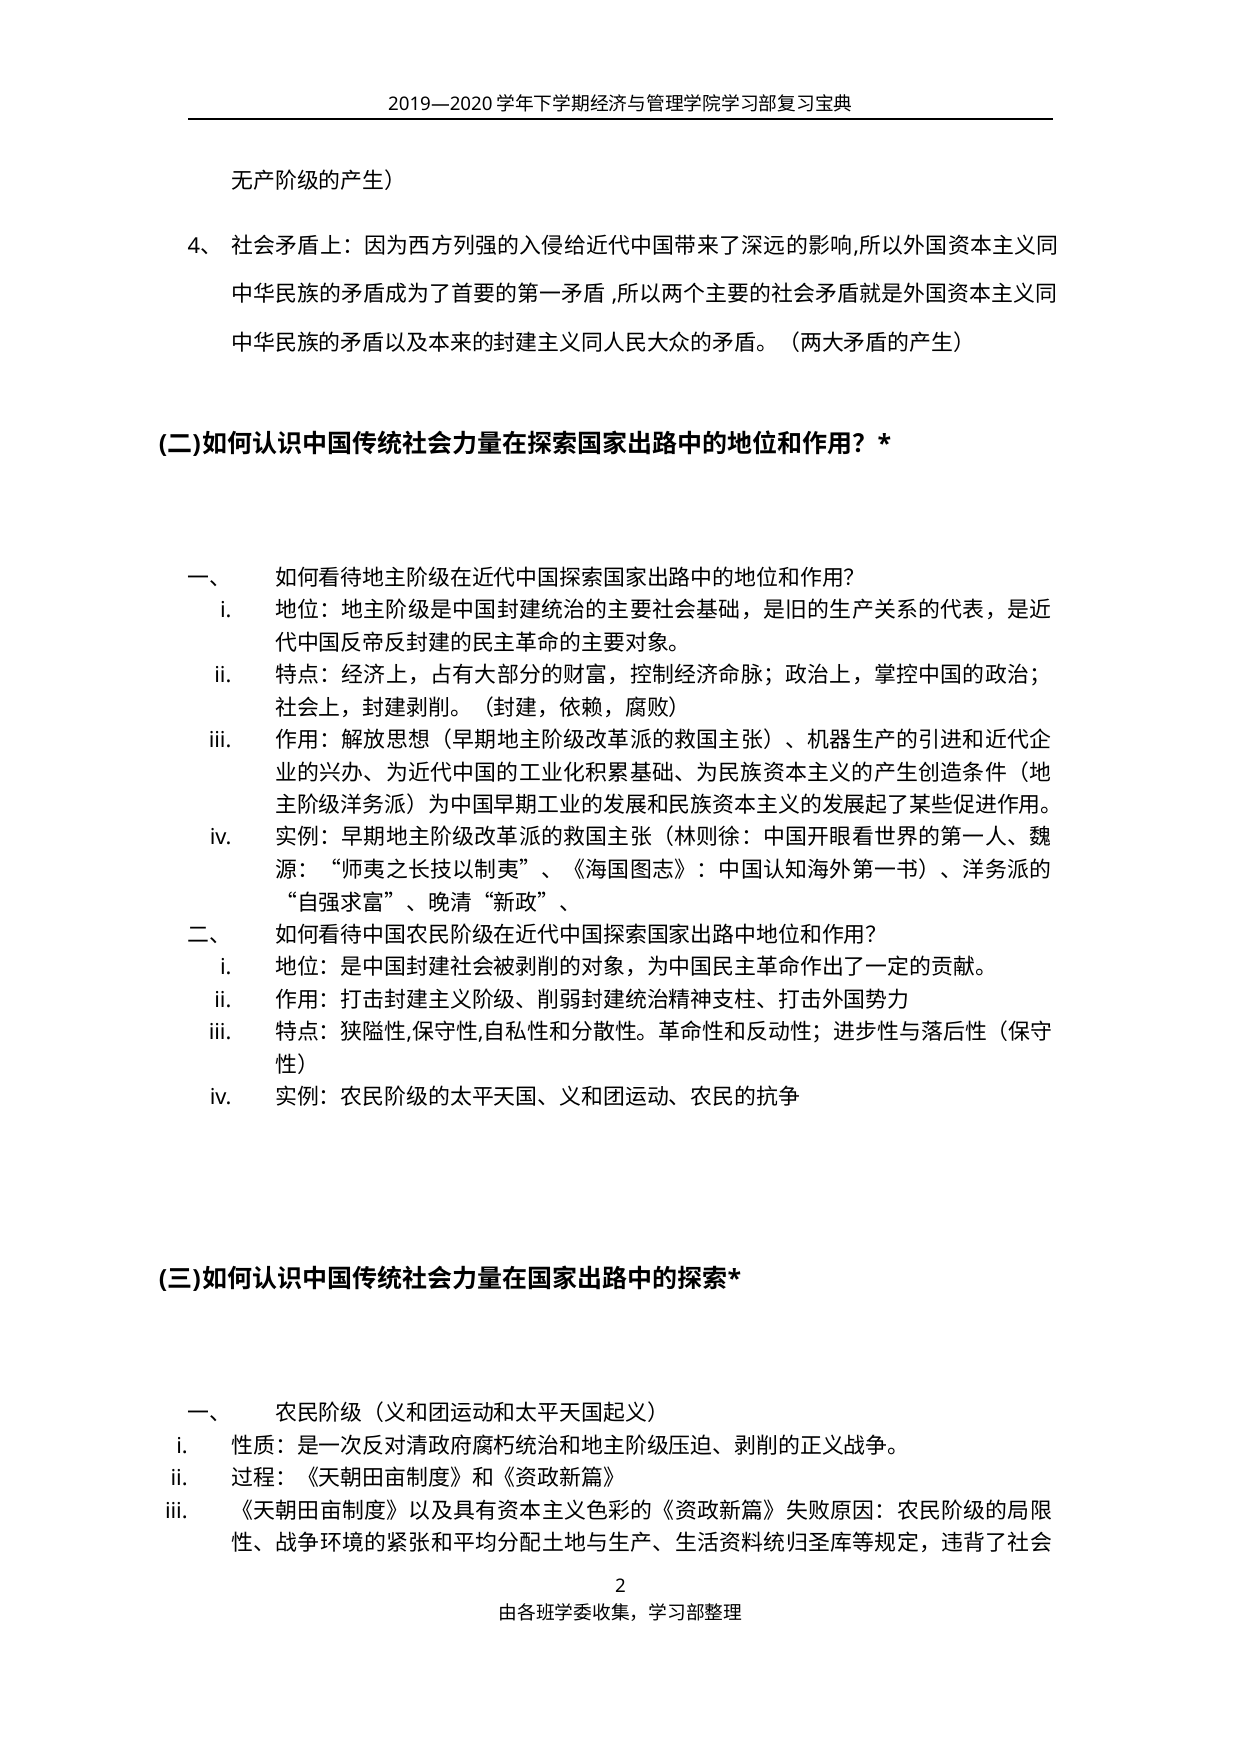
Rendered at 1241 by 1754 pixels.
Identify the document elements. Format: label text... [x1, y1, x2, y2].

list 特点：经济上，占有大部分的财富，控制经济命脉；政治上，掌控中国的政治；社会上，封建剥削。（封建，依赖，腐败） [231, 657, 1053, 722]
list 如何看待中国农民阶级在近代中国探索国家出路中地位和作用？ [187, 917, 1053, 949]
list 社会矛盾上：因为西方列强的入侵给近代中国带来了深远的影响,所以外国资本主义同中华民族的矛盾成为了首要的第一矛盾 ,所以两个主要的社会矛盾就是外国资本主义同中华民族的矛盾以及本来的封建主义同人民大众的矛盾。（两大矛盾的产生） [187, 227, 1059, 357]
text 如何认识中国传统社会力量在探索国家出路中的地位和作用？* [158, 409, 1053, 474]
list 如何看待地主阶级在近代中国探索国家出路中的地位和作用？ [187, 559, 1053, 592]
list 实例：早期地主阶级改革派的救国主张（林则徐：中国开眼看世界的第一人、魏源：“师夷之长技以制夷”、《海国图志》：中国认知海外第一书）、洋务派的“自强求富”、晚清“新政”、 [231, 819, 1053, 917]
list 过程：《天朝田亩制度》和《资政新篇》 [187, 1460, 1053, 1492]
list 作用：解放思想（早期地主阶级改革派的救国主张）、机器生产的引进和近代企业的兴办、为近代中国的工业化积累基础、为民族资本主义的产生创造条件（地主阶级洋务派）为中国早期工业的发展和民族资本主义的发展起了某些促进作用。 [231, 722, 1053, 819]
list 农民阶级（义和团运动和太平天国起义） [187, 1395, 1053, 1427]
list 作用：打击封建主义阶级、削弱封建统治精神支柱、打击外国势力 [231, 982, 1053, 1014]
list 实例：农民阶级的太平天国、义和团运动、农民的抗争 [231, 1079, 1053, 1112]
list 特点：狭隘性,保守性,自私性和分散性。革命性和反动性；进步性与落后性（保守性） [231, 1014, 1053, 1079]
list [187, 162, 1053, 195]
text 如何认识中国传统社会力量在国家出路中的探索* [158, 1244, 1053, 1309]
list 地位：是中国封建社会被剥削的对象，为中国民主革命作出了一定的贡献。 [231, 949, 1053, 982]
list 性质：是一次反对清政府腐朽统治和地主阶级压迫、剥削的正义战争。 [187, 1427, 1053, 1460]
list 地位：地主阶级是中国封建统治的主要社会基础，是旧的生产关系的代表，是近代中国反帝反封建的民主革命的主要对象。 [231, 592, 1053, 657]
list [187, 1492, 1053, 1557]
